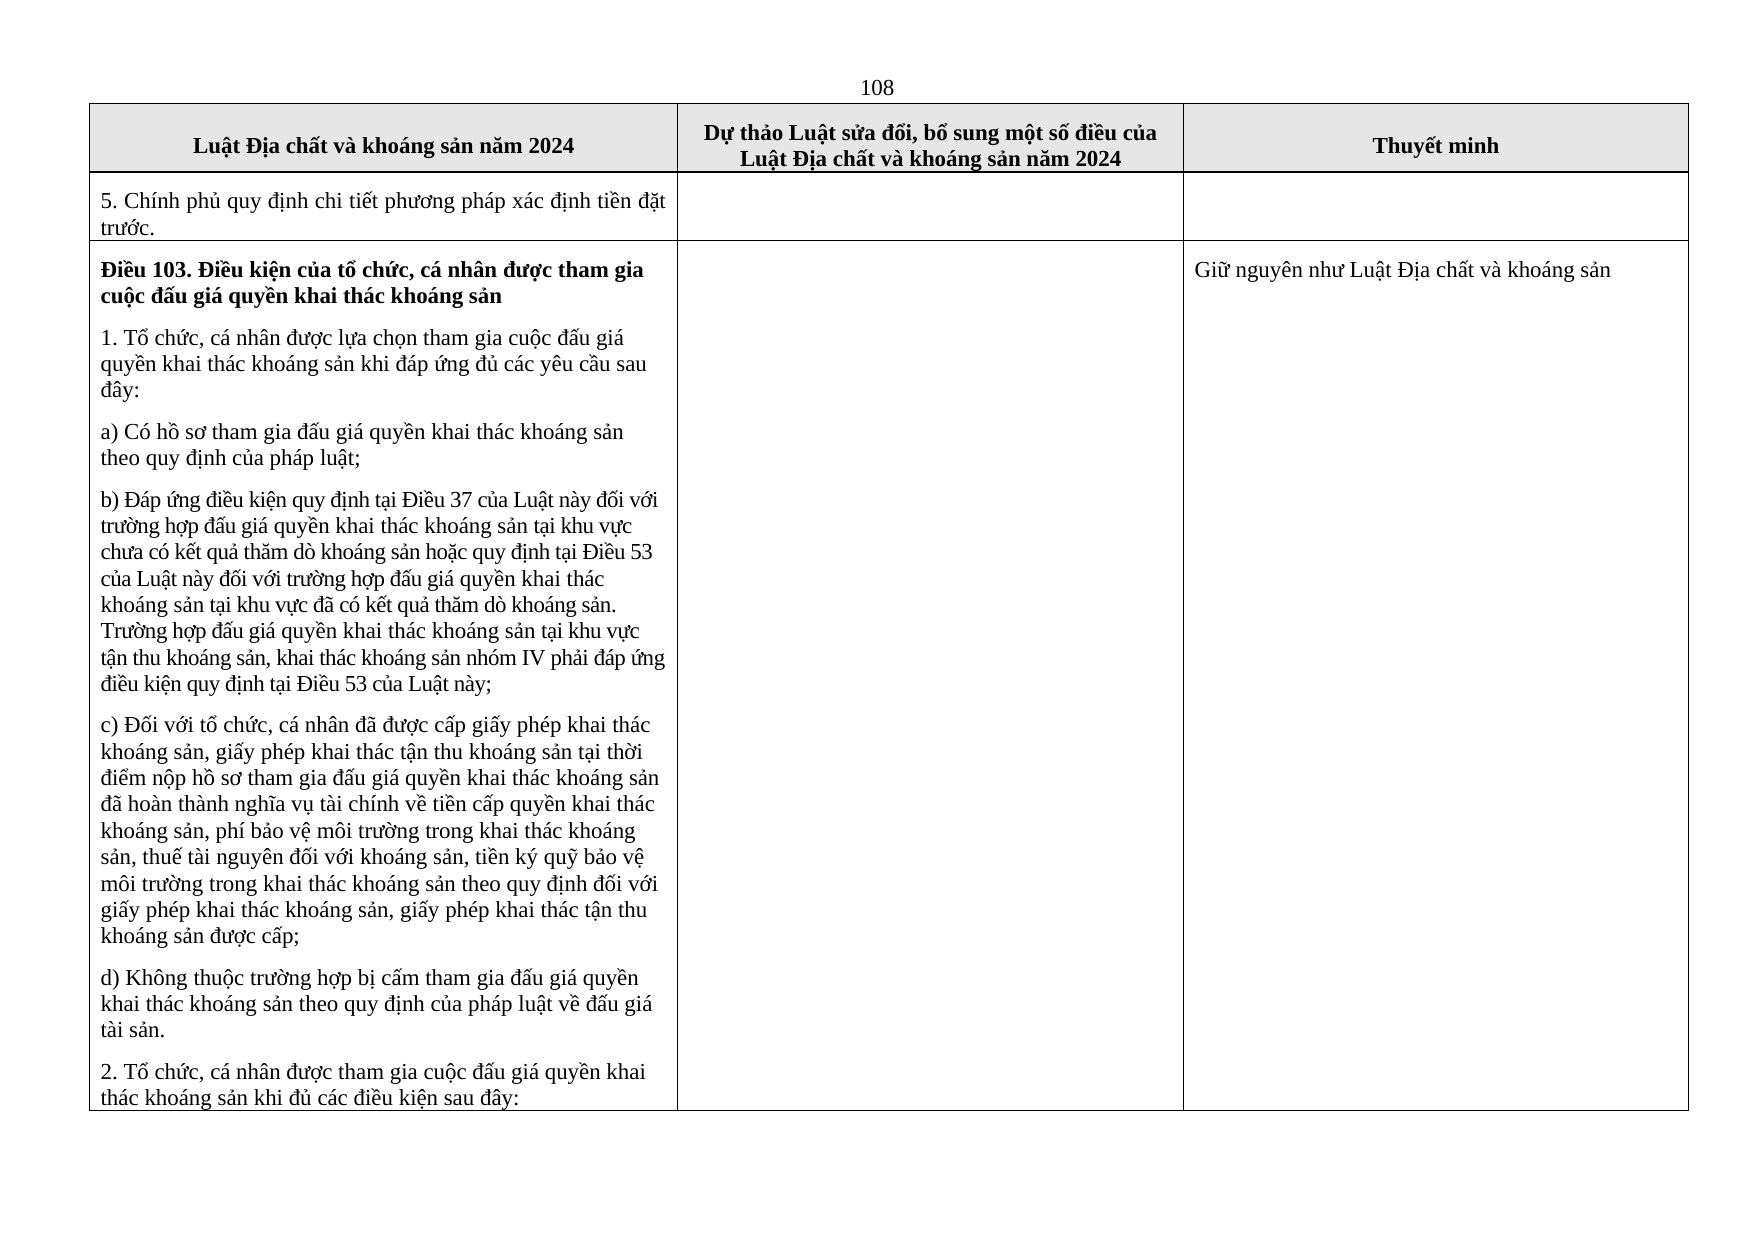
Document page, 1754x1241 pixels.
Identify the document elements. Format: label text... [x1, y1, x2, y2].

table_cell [1184, 173, 1688, 240]
table_header Thuyết minh [1184, 104, 1688, 171]
table_cell [678, 173, 1183, 240]
table_header Dự thảo Luật sửa đổi, bổ sung một số điều của Luật Địa chất và khoáng sản năm 2024 [678, 104, 1183, 171]
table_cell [1184, 241, 1688, 1110]
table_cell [90, 241, 677, 1110]
table_header Luật Địa chất và khoáng sản năm 2024 [90, 104, 677, 171]
table_cell [678, 241, 1183, 1110]
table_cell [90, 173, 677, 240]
